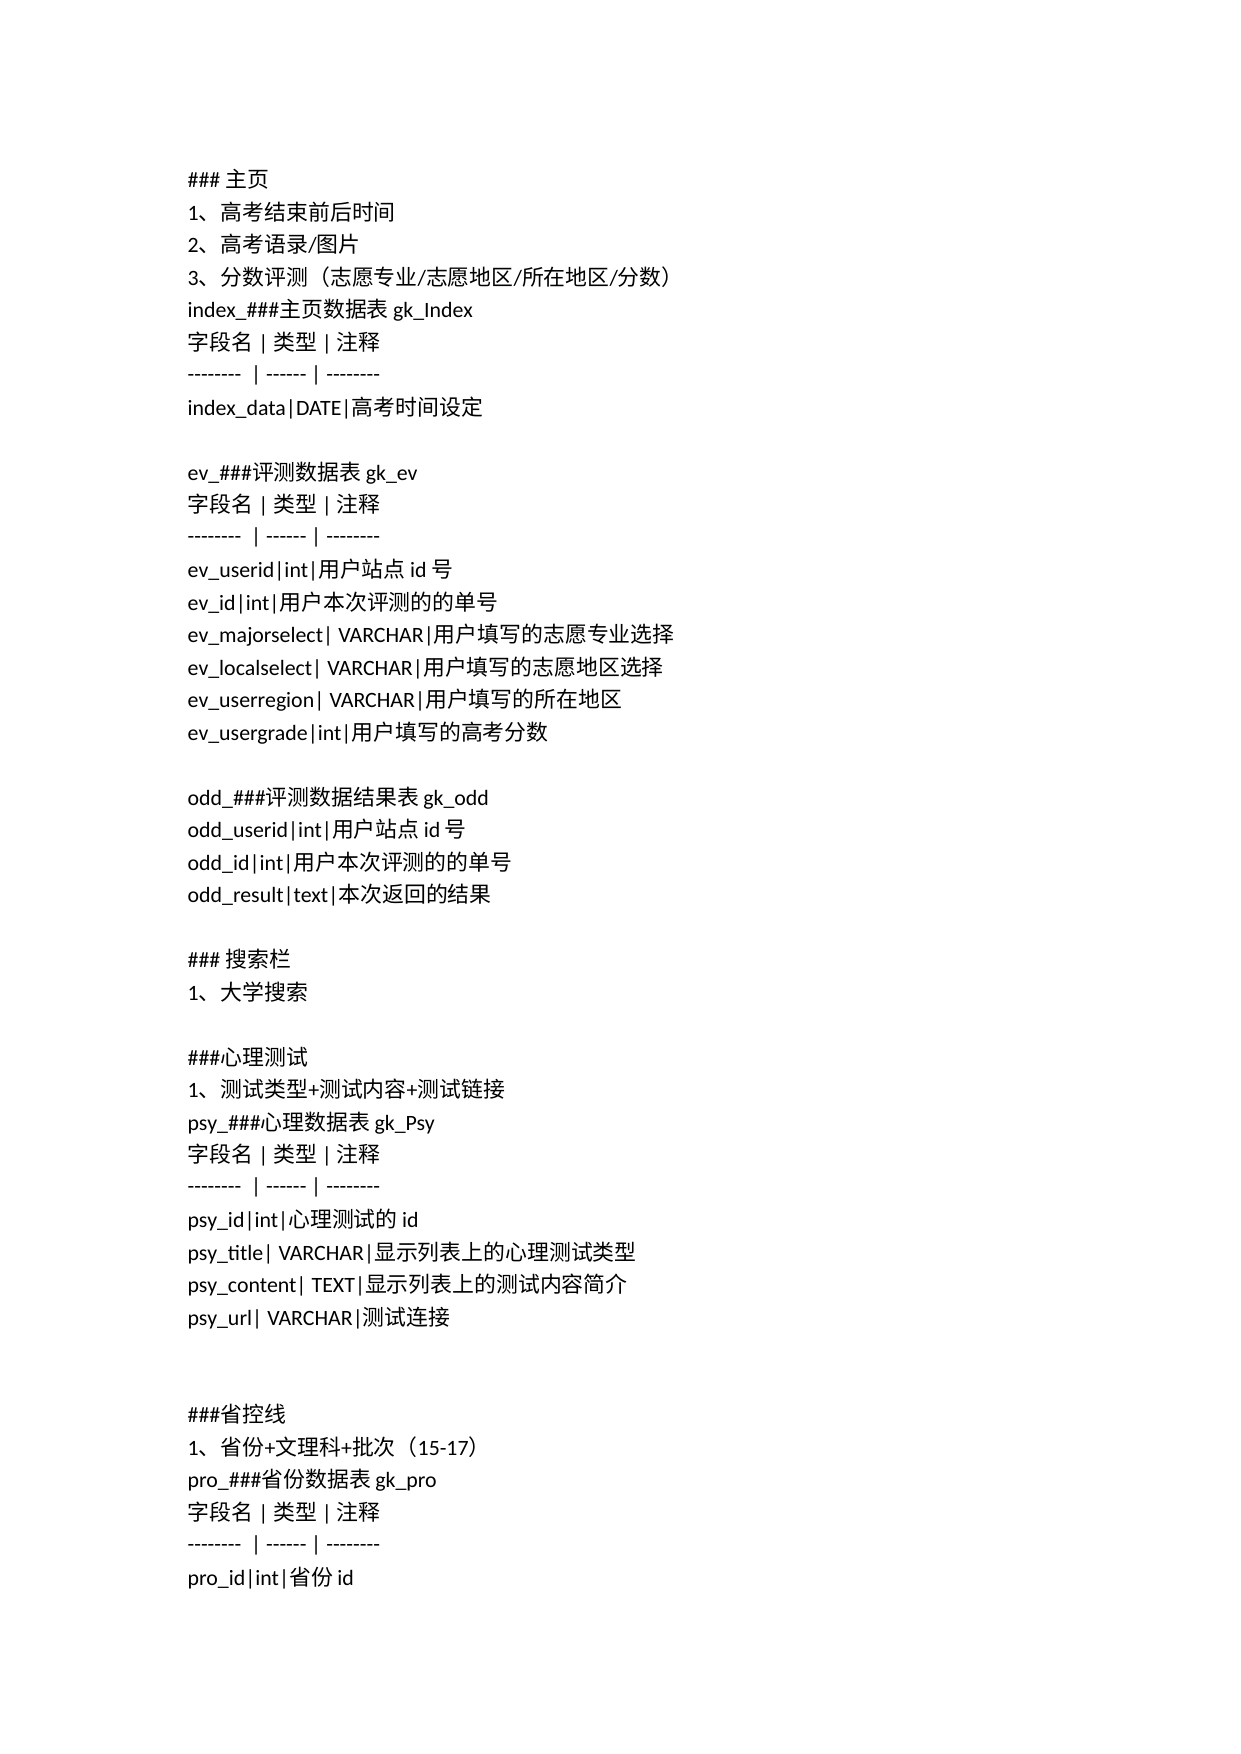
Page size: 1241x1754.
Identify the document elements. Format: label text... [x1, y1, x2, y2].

text ev_usergrade|int|用户填写的高考分数 [187, 714, 1053, 747]
text 字段名 | 类型 | 注释 [187, 1494, 1053, 1527]
list psy_content| TEXT|显示列表上的测试内容简介 [187, 1267, 1053, 1299]
text 字段名 | 类型 | 注释 [187, 1137, 1053, 1169]
text ev_id|int|用户本次评测的的单号 [187, 584, 1053, 617]
list 测试类型+测试内容+测试链接 [187, 1072, 1053, 1104]
text ev_localselect| VARCHAR|用户填写的志愿地区选择 [187, 649, 1053, 682]
text ev_userid|int|用户站点id号 [187, 552, 1053, 584]
text ev_userregion| VARCHAR|用户填写的所在地区 [187, 682, 1053, 714]
text 字段名 | 类型 | 注释 [187, 324, 1053, 357]
text odd_result|text|本次返回的结果 [187, 877, 1053, 909]
list psy_title| VARCHAR|显示列表上的心理测试类型 [187, 1234, 1053, 1267]
text odd_###评测数据结果表gk_odd [187, 779, 1053, 812]
text -------- | ------ | -------- [187, 1527, 1053, 1559]
text index_###主页数据表gk_Index [187, 292, 1053, 324]
text -------- | ------ | -------- [187, 357, 1053, 389]
text pro_id|int|省份id [187, 1559, 1053, 1592]
list 省份+文理科+批次（15-17） [187, 1429, 1053, 1462]
text -------- | ------ | -------- [187, 1169, 1053, 1202]
text ev_###评测数据表gk_ev [187, 454, 1053, 487]
list ###心理测试 [187, 1039, 1053, 1072]
text 字段名 | 类型 | 注释 [187, 487, 1053, 519]
list 大学搜索 [187, 974, 1053, 1007]
text odd_userid|int|用户站点id号 [187, 812, 1053, 844]
text index_data|DATE|高考时间设定 [187, 389, 1053, 422]
text odd_id|int|用户本次评测的的单号 [187, 844, 1053, 877]
list psy_url| VARCHAR|测试连接 [187, 1299, 1053, 1332]
text pro_###省份数据表gk_pro [187, 1462, 1053, 1494]
text ### 主页 [187, 162, 1053, 194]
list 高考结束前后时间 [187, 194, 1053, 227]
text psy_###心理数据表gk_Psy [187, 1104, 1053, 1137]
text psy_id|int|心理测试的id [187, 1202, 1053, 1234]
text ### 搜索栏 [187, 942, 1053, 974]
text -------- | ------ | -------- [187, 519, 1053, 552]
text ev_majorselect| VARCHAR|用户填写的志愿专业选择 [187, 617, 1053, 649]
list 高考语录/图片 [187, 227, 1053, 259]
list 分数评测（志愿专业/志愿地区/所在地区/分数） [187, 259, 1053, 292]
list ###省控线 [187, 1397, 1053, 1429]
